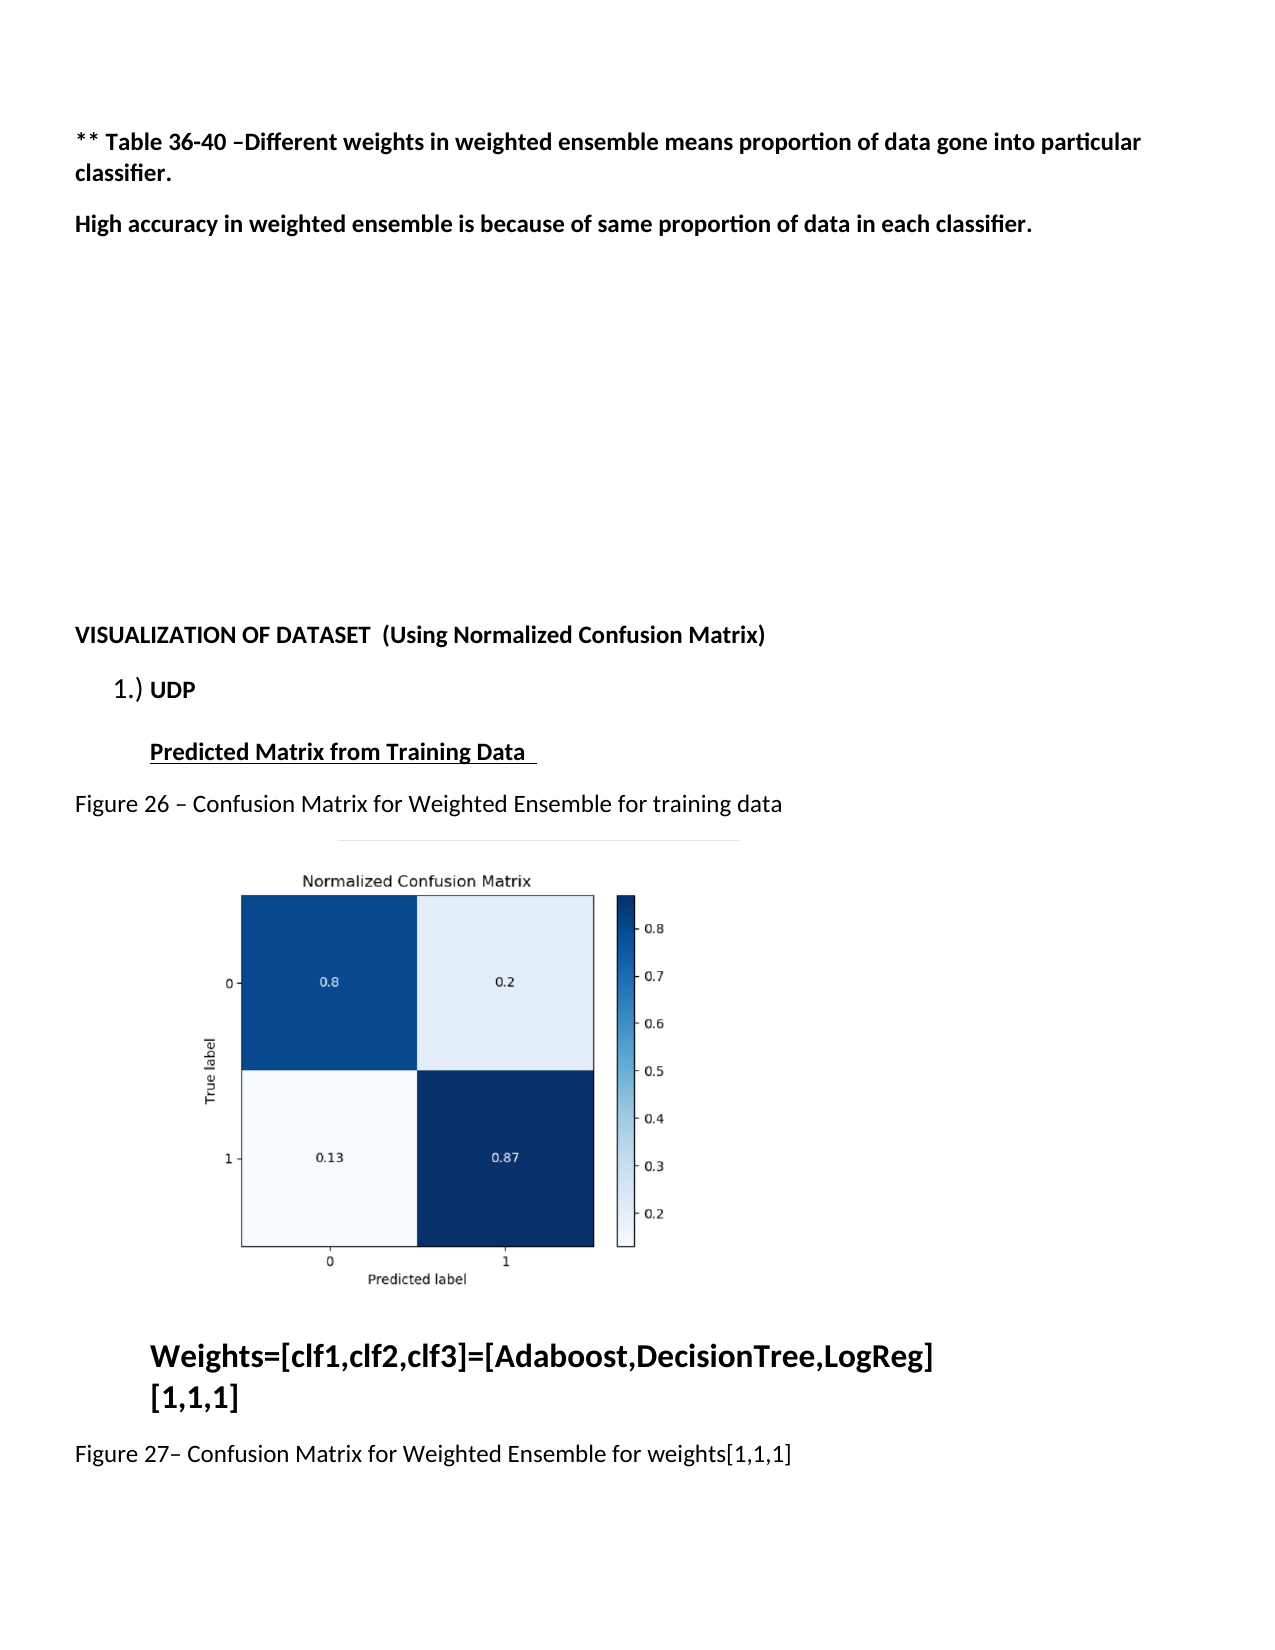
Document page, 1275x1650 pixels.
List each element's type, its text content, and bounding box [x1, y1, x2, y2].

text ** Table 36-40 –Different weights in weighted ensemble means proportion of data gone into particular classifier. [75, 126, 1200, 187]
text Figure 27– Confusion Matrix for Weighted Ensemble for weights[1,1,1] [75, 1438, 1200, 1468]
list Weights=[clf1,clf2,clf3]=[Adaboost,DecisionTree,LogReg] [150, 1336, 1200, 1376]
text High accuracy in weighted ensemble is because of same proportion of data in each classifier. [75, 208, 1200, 239]
text VISUALIZATION OF DATASET (Using Normalized Confusion Matrix) [75, 619, 1200, 649]
text Figure 26 – Confusion Matrix for Weighted Ensemble for training data [75, 788, 1200, 818]
list UDP [112, 670, 1200, 706]
picture [150, 839, 740, 1295]
list Predicted Matrix from Training Data [150, 737, 1200, 767]
list [1,1,1] [150, 1376, 1200, 1417]
